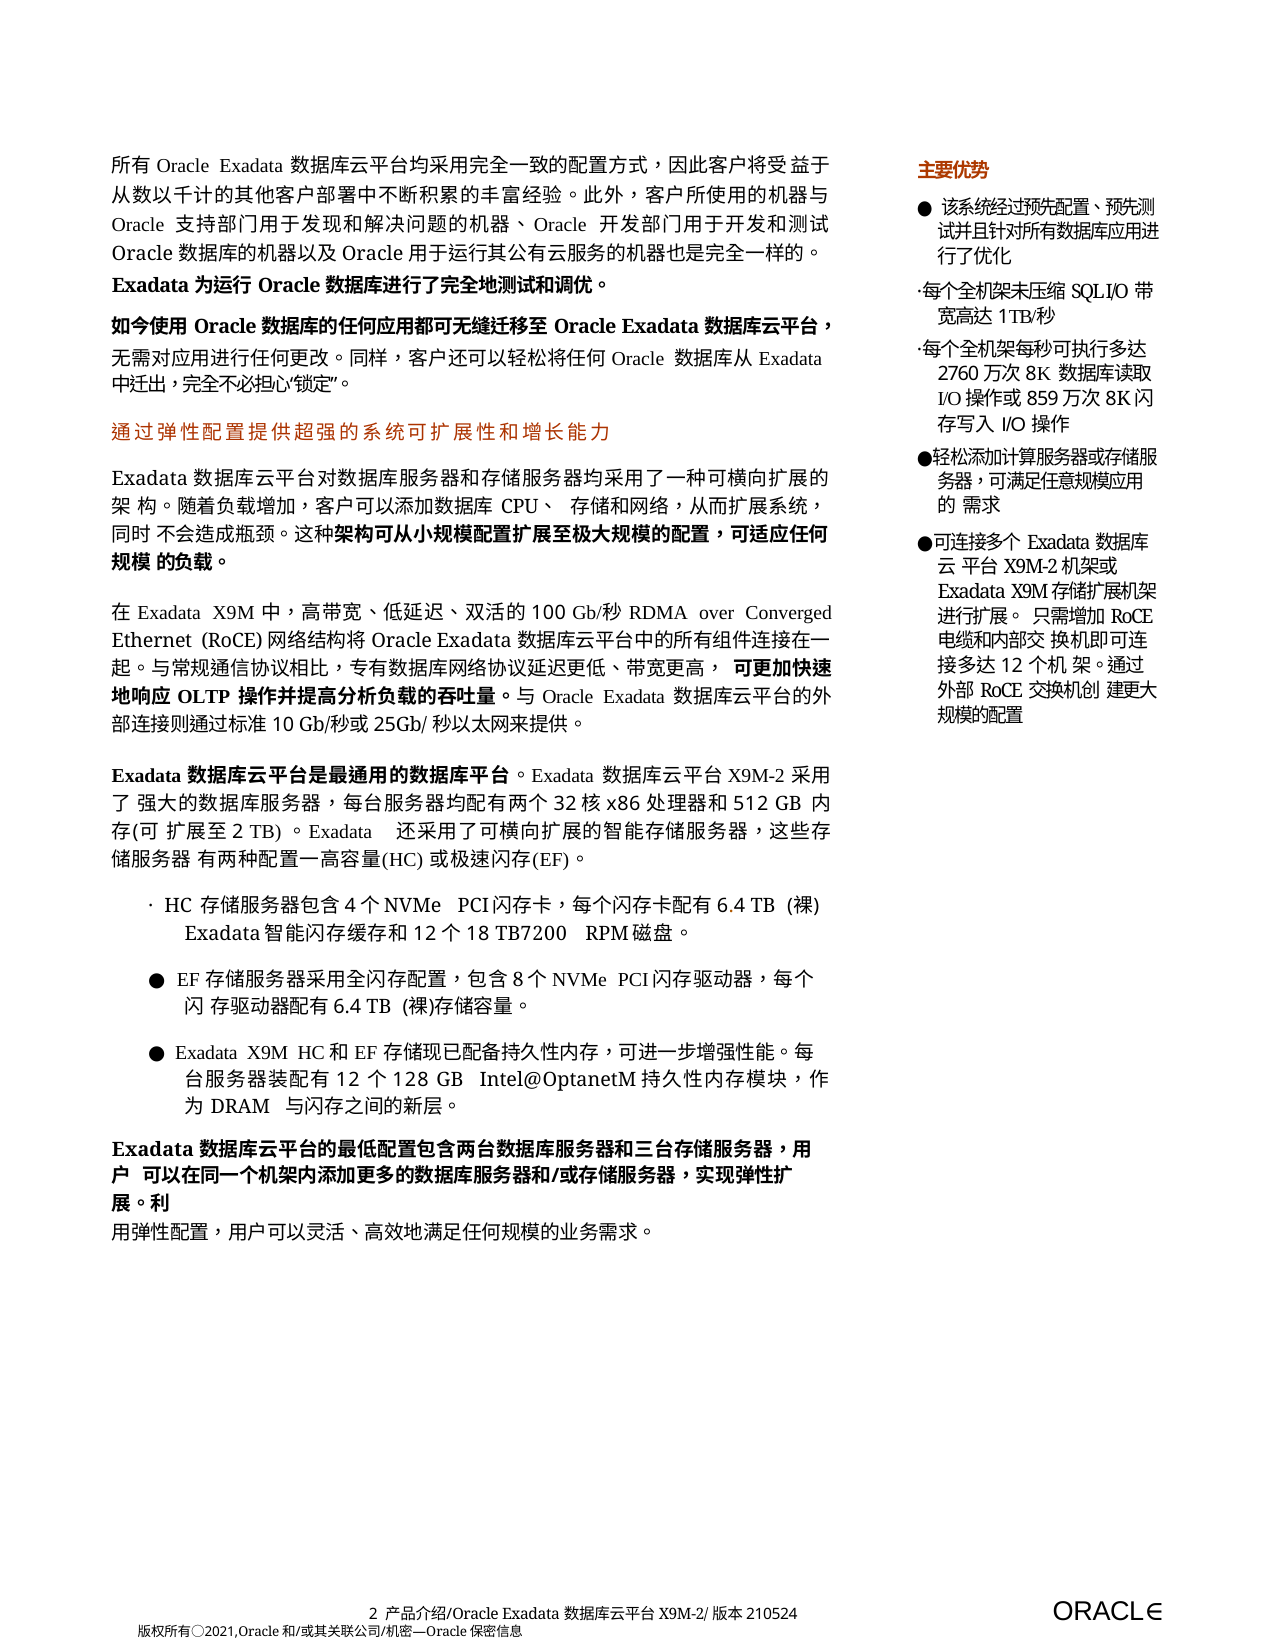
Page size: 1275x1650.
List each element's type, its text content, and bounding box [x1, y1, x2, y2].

text ·每个全机架每秒可执行多达 2760万次8K 数据库读取 I/O 操作或859万次8K 闪存写入 I/O 操作 [917, 336, 1162, 437]
text 版权所有○2021,Oracle和/或其关联公司/机密—Oracle保密信息 [137, 1625, 1164, 1639]
text 所有 Oracle Exadata 数据库云平台均采用完全一致的配置方式，因此客户将受益于 从数以千计的其他客户部署中不断积累的丰富经验。此外，客户所使用的机器与 Oracle 支持部门用于发现和解决问题的机器、Oracle 开发部门用于开发和测试 Oracle 数据库的机器以及 Oracle 用于运行其公有云服务的机器也是完全一样的。 [111, 152, 830, 266]
text 通过弹性配置提供超强的系统可扩展性和增长能力 [111, 419, 906, 444]
text ·每个全机架未压缩 SQL I/O 带 宽高达1TB/秒 [917, 277, 1159, 329]
text Exadata 数据库云平台是最通用的数据库平台。Exadata 数据库云平台X9M-2 采用了 强大的数据库服务器，每台服务器均配有两个32核x86 处理器和512 GB 内存(可 扩展至2 TB) 。Exadata 还采用了可横向扩展的智能存储服务器，这些存储服务器 有两种配置一高容量(HC) 或极速闪存(EF)。 [111, 761, 831, 873]
text 2 产品介绍/Oracle Exadata 数据库云平台X9M-2/ 版本210524 ORACL∈ [111, 1596, 1164, 1625]
text Exadata 为运行 Oracle 数据库进行了完全地测试和调优。 [112, 273, 906, 298]
text ● Exadata X9M HC 和 EF 存储现已配备持久性内存，可进一步增强性能。每 台服务器装配有12 个128 GB Intel@OptanetM 持久性内存模块，作为 DRAM 与闪存之间的新层。 [148, 1038, 830, 1119]
text ● 该系统经过预先配置、预先测 试并且针对所有数据库应用进 行了优化 [917, 194, 1161, 269]
text Exadata 数据库云平台的最低配置包含两台数据库服务器和三台存储服务器，用户 可以在同一个机架内添加更多的数据库服务器和/或存储服务器，实现弹性扩展。利 [112, 1135, 830, 1216]
text ● EF 存储服务器采用全闪存配置，包含8个NVMe PCI闪存驱动器，每个闪 存驱动器配有6.4 TB (裸)存储容量。 [148, 965, 830, 1019]
text · HC 存储服务器包含4个NVMe PCI闪存卡，每个闪存卡配有6.4 TB (裸) Exadata智能闪存缓存和12个18 TB7200 RPM磁盘。 [148, 891, 822, 946]
text 无需对应用进行任何更改。同样，客户还可以轻松将任何 Oracle 数据库从 Exadata 中迁出，完全不必担心“锁定”。 [111, 344, 828, 398]
text 主要优势 [917, 158, 1164, 182]
text 如今使用 Oracle 数据库的任何应用都可无缝迁移至 Oracle Exadata 数据库云平台， [112, 315, 906, 339]
text Exadata 数据库云平台对数据库服务器和存储服务器均采用了一种可横向扩展的架 构。随着负载增加，客户可以添加数据库 CPU、 存储和网络，从而扩展系统，同时 不会造成瓶颈。这种架构可从小规模配置扩展至极大规模的配置，可适应任何规模 的负载。 [111, 464, 829, 575]
text 用弹性配置，用户可以灵活、高效地满足任何规模的业务需求。 [111, 1222, 906, 1243]
text ●轻松添加计算服务器或存储服 务器，可满足任意规模应用的 需求 [917, 445, 1161, 519]
text ●可连接多个 Exadata 数据库云 平台 X9M-2 机架或 Exadata X9M 存储扩展机架进行扩展。 只需增加 RoCE 电缆和内部交 换机即可连接多达12 个机 架。通过外部 RoCE 交换机创 建更大规模的配置 [917, 529, 1162, 728]
text 在 Exadata X9M 中，高带宽、低延迟、双活的100 Gb/秒 RDMA over Converged Ethernet (RoCE) 网络结构将 Oracle Exadata 数据库云平台中的所有组件连接在一 起。与常规通信协议相比，专有数据库网络协议延迟更低、带宽更高， 可更加快速 地响应 OLTP 操作并提高分析负载的吞吐量。与 Oracle Exadata 数据库云平台的外 部连接则通过标准10 Gb/秒或25Gb/ 秒以太网来提供。 [111, 598, 832, 737]
